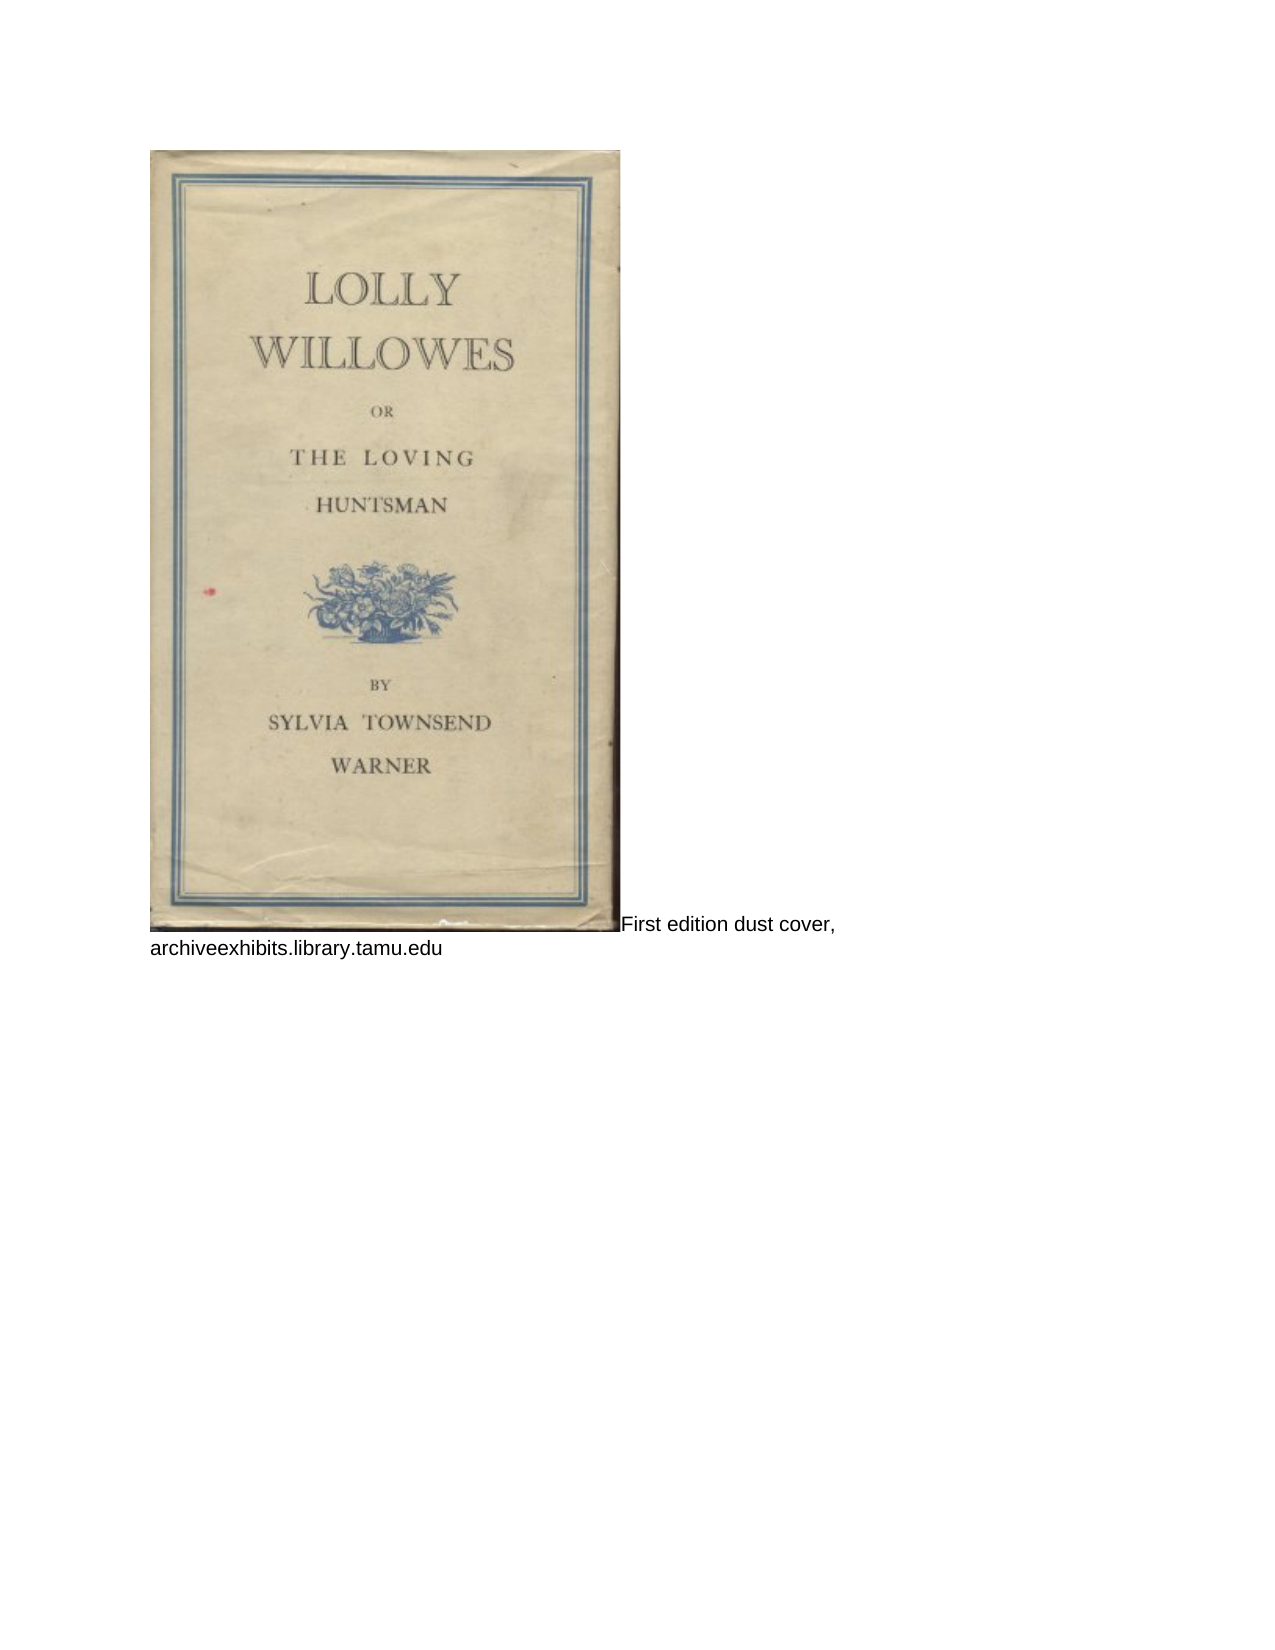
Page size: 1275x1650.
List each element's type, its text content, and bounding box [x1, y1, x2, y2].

picture [150, 150, 621, 932]
